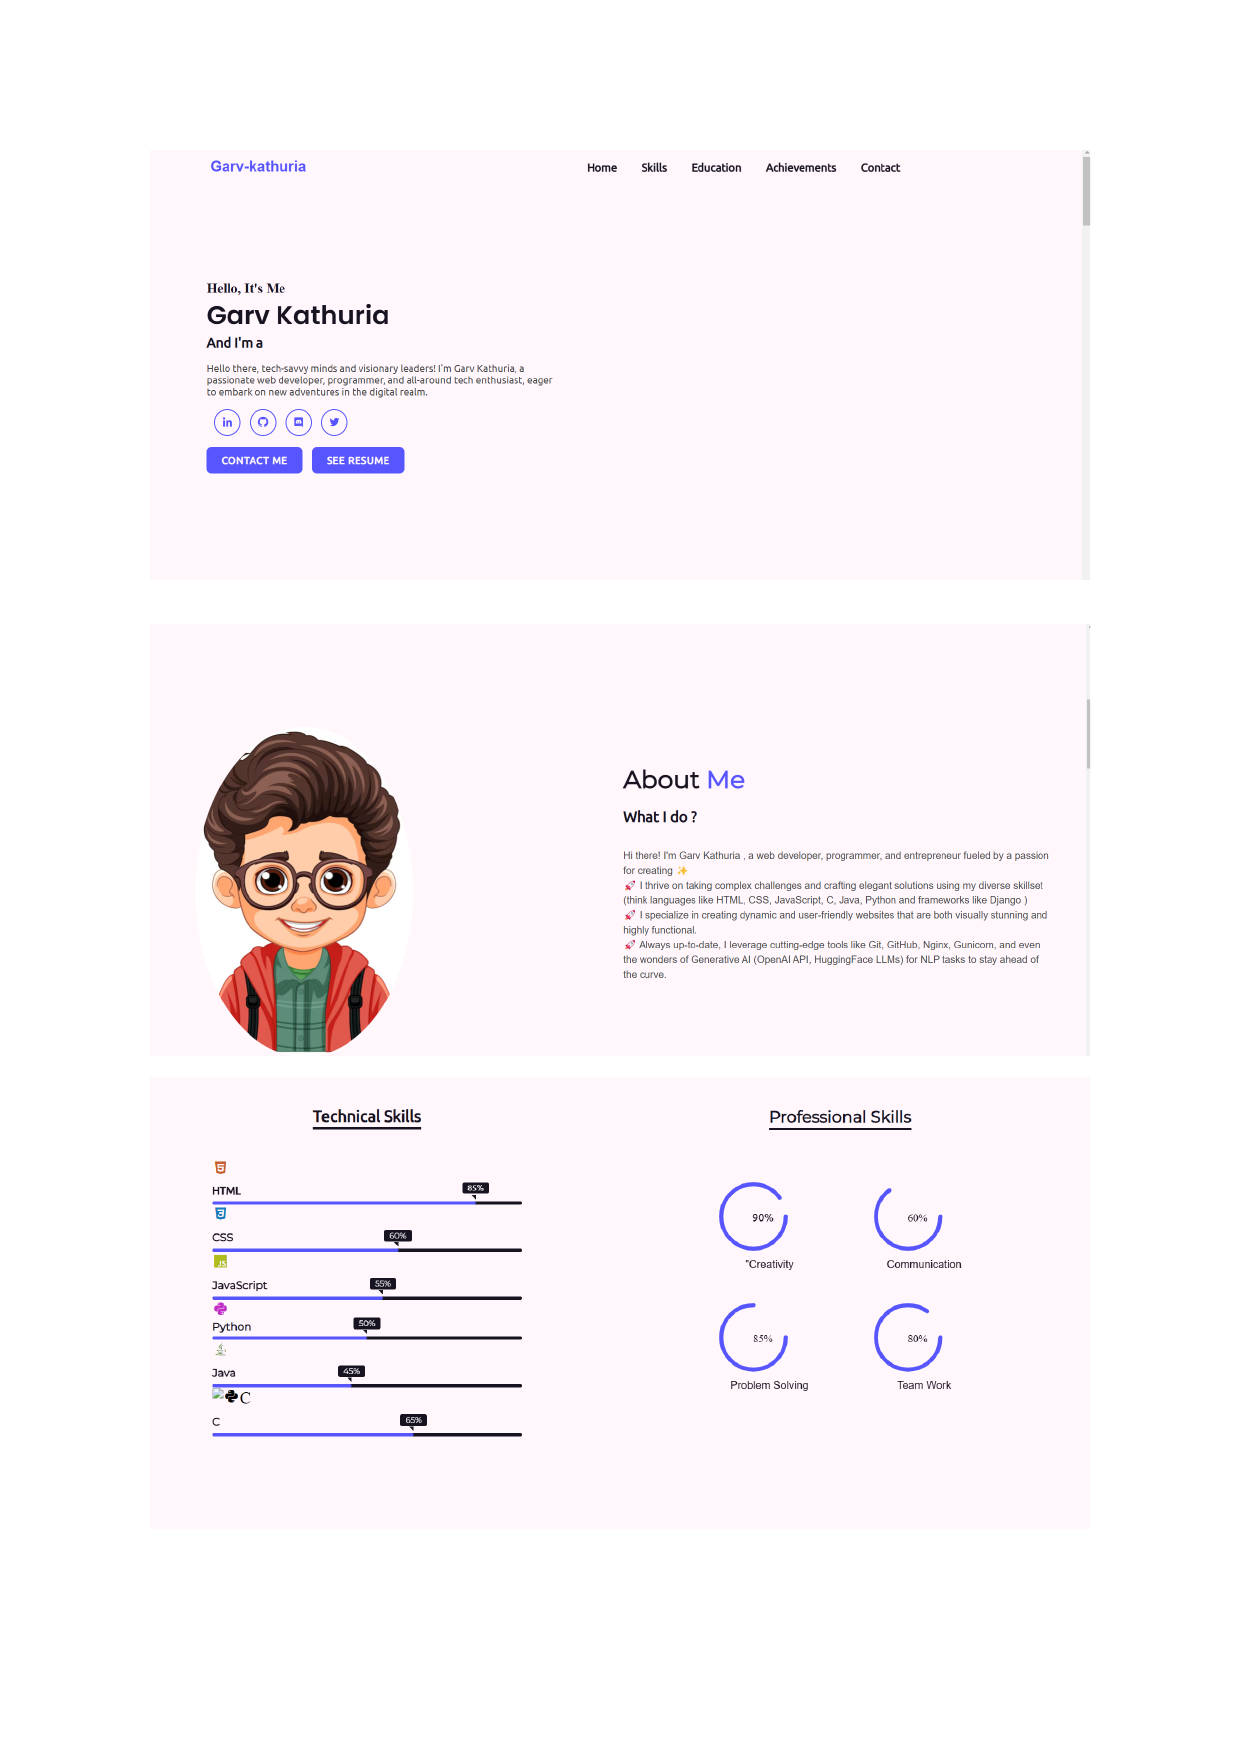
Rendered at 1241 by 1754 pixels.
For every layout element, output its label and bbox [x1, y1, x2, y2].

picture [150, 1077, 1091, 1529]
picture [150, 624, 1091, 1056]
picture [150, 150, 1091, 580]
